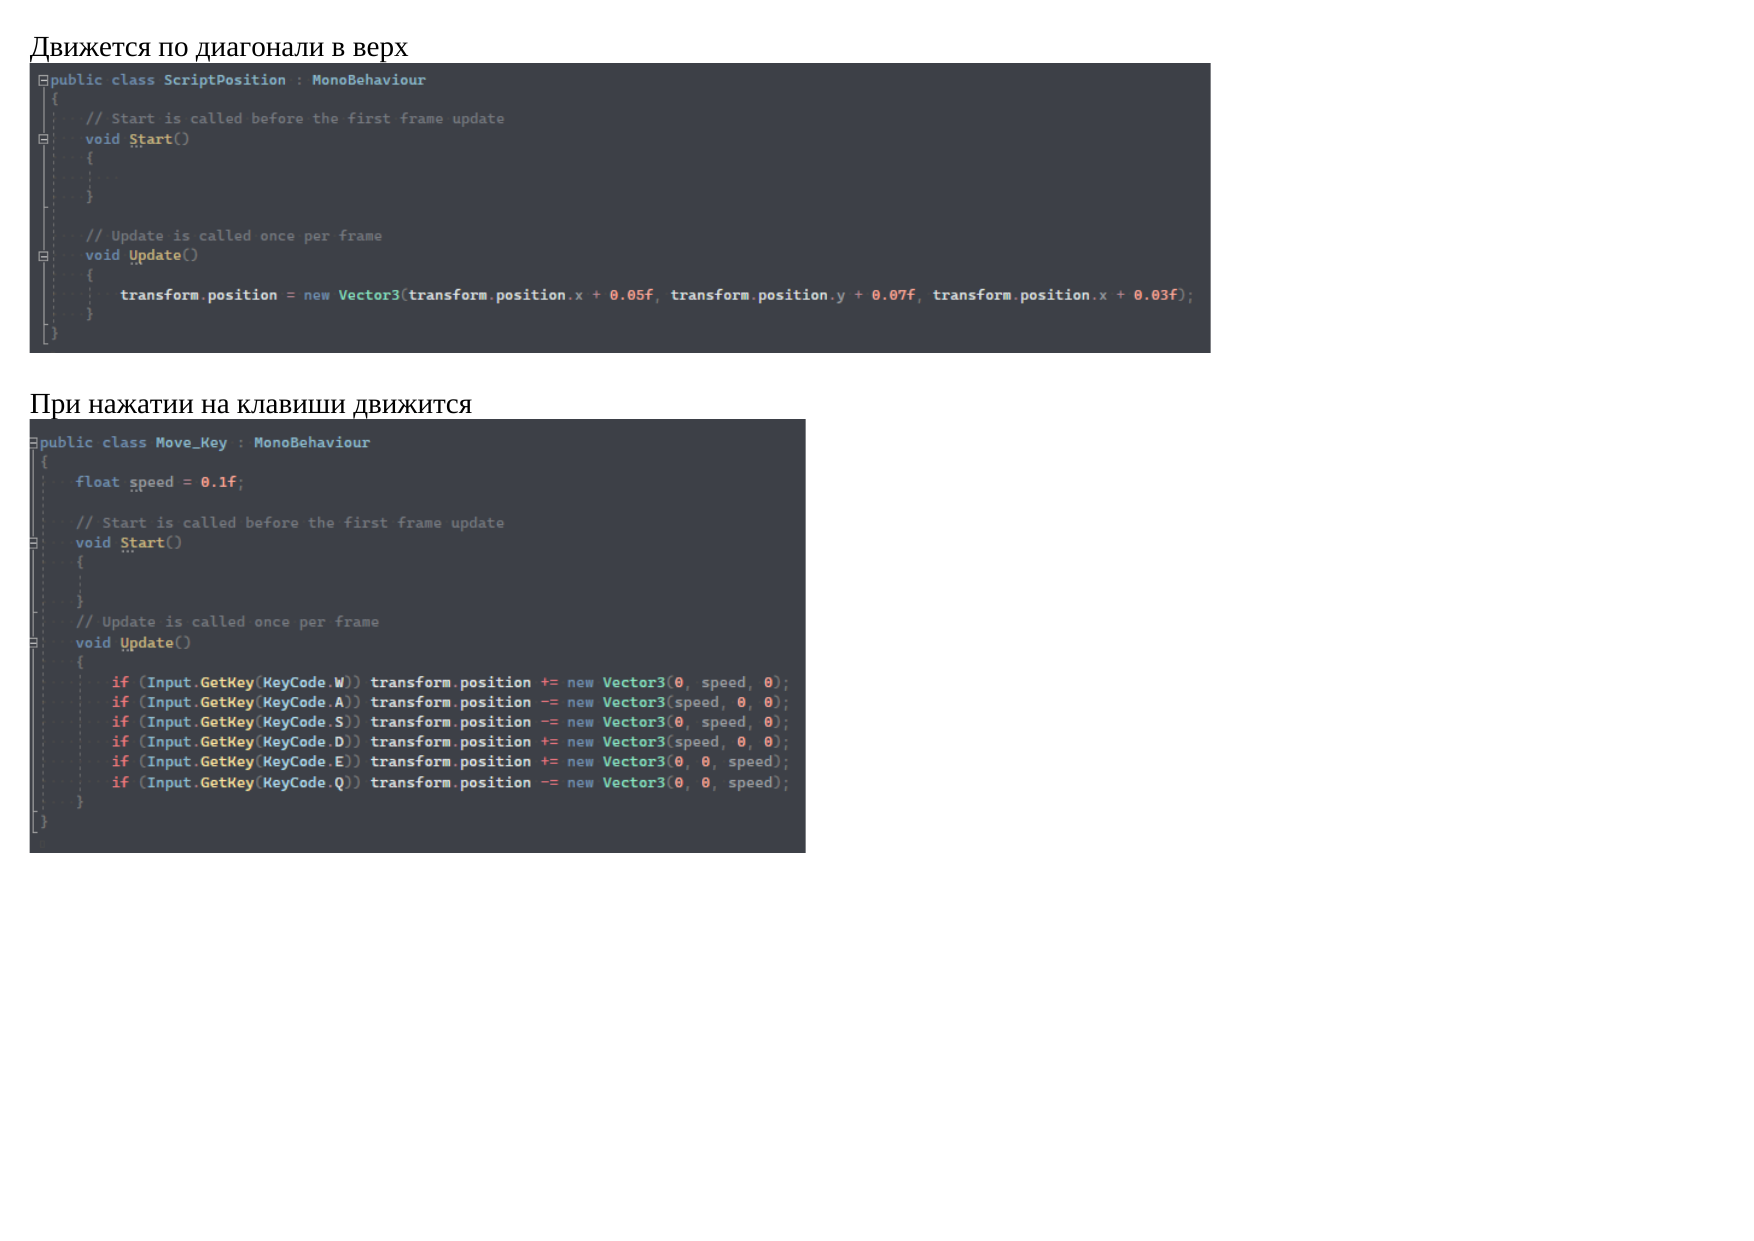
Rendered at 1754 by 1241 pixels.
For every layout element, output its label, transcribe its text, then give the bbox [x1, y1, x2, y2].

text При нажатии на клавиши движится [29, 386, 1724, 420]
text Движется по диагонали в верх [29, 29, 1724, 63]
picture [29, 63, 1211, 353]
picture [29, 419, 806, 853]
